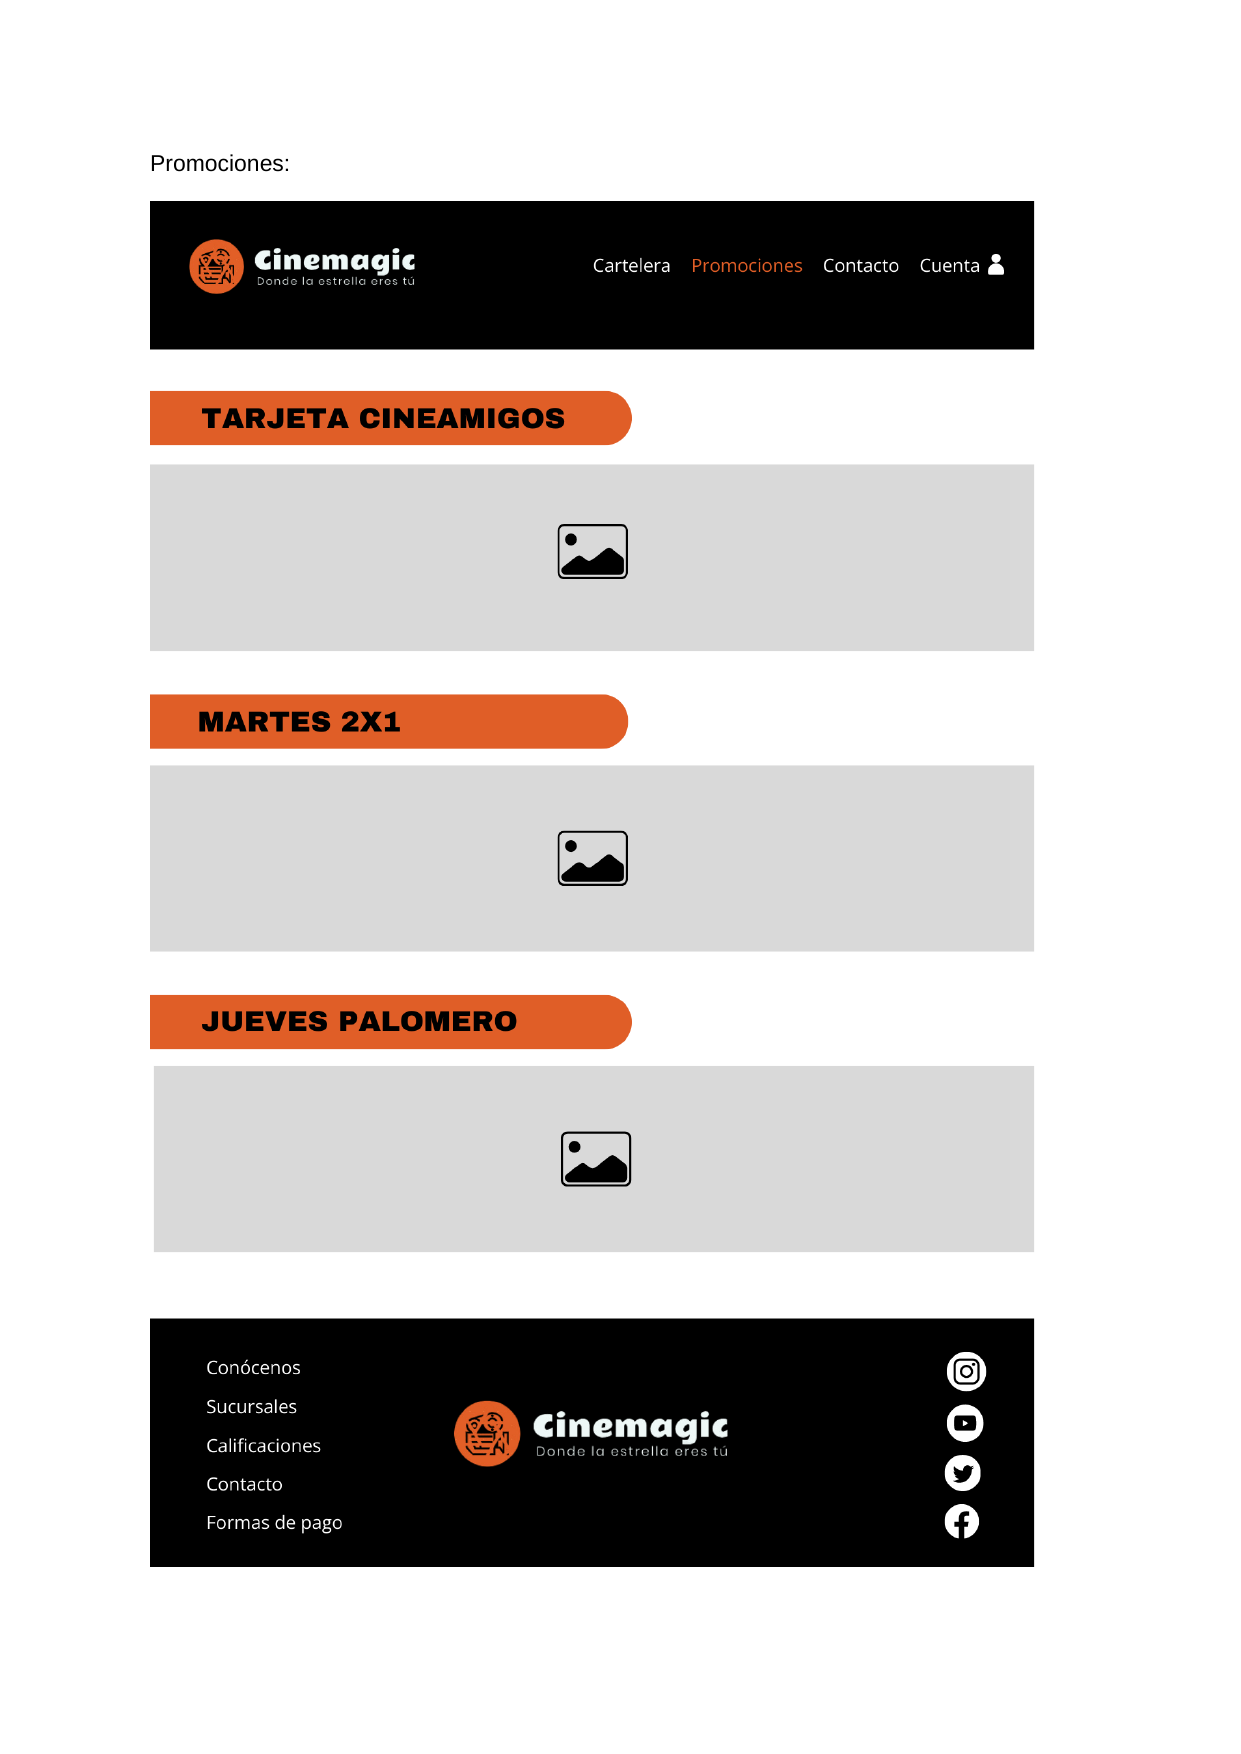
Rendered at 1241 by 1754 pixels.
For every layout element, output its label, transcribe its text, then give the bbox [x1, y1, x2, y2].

picture [150, 201, 1035, 1567]
text Promociones: [150, 150, 1090, 176]
